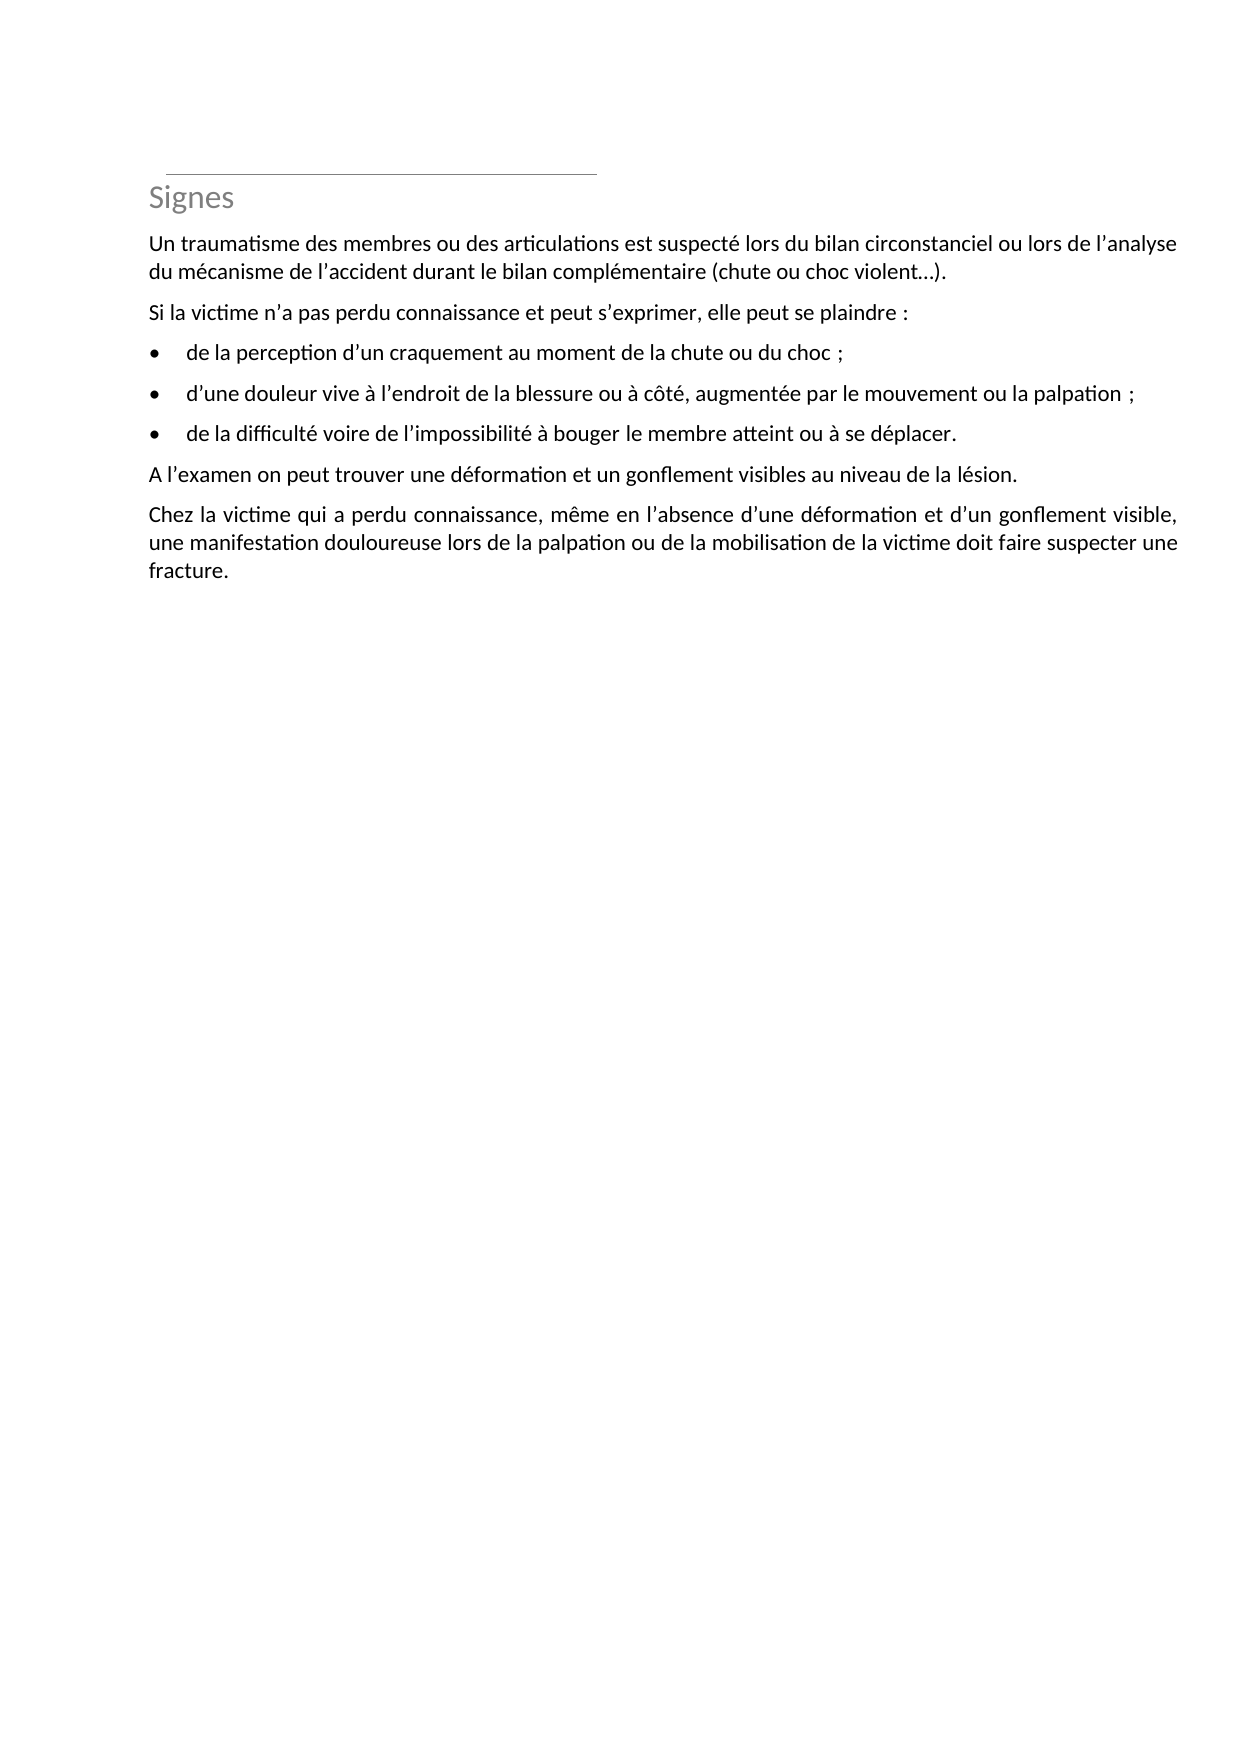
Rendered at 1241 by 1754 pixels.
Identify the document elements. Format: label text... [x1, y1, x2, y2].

text Si la victime n’a pas perdu connaissance et peut s’exprimer, elle peut se plaindre : [148, 298, 1180, 326]
text Chez la victime qui a perdu connaissance, même en l’absence d’une déformation et d’un gonflement visible, une manifestation douloureuse lors de la palpation ou de la mobilisation de la victime doit faire suspecter une fracture. [148, 500, 1180, 584]
list de la difficulté voire de l’impossibilité à bouger le membre atteint ou à se déplacer. [148, 419, 1180, 447]
text A l’examen on peut trouver une déformation et un gonflement visibles au niveau de la lésion. [148, 460, 1180, 488]
text Un traumatisme des membres ou des articulations est suspecté lors du bilan circonstanciel ou lors de l’analyse du mécanisme de l’accident durant le bilan complémentaire (chute ou choc violent…). [148, 229, 1180, 285]
list d’une douleur vive à l’endroit de la blessure ou à côté, augmentée par le mouvement ou la palpation ; [148, 379, 1180, 407]
subtitle Signes [148, 176, 1180, 216]
list de la perception d’un craquement au moment de la chute ou du choc ; [148, 338, 1180, 366]
